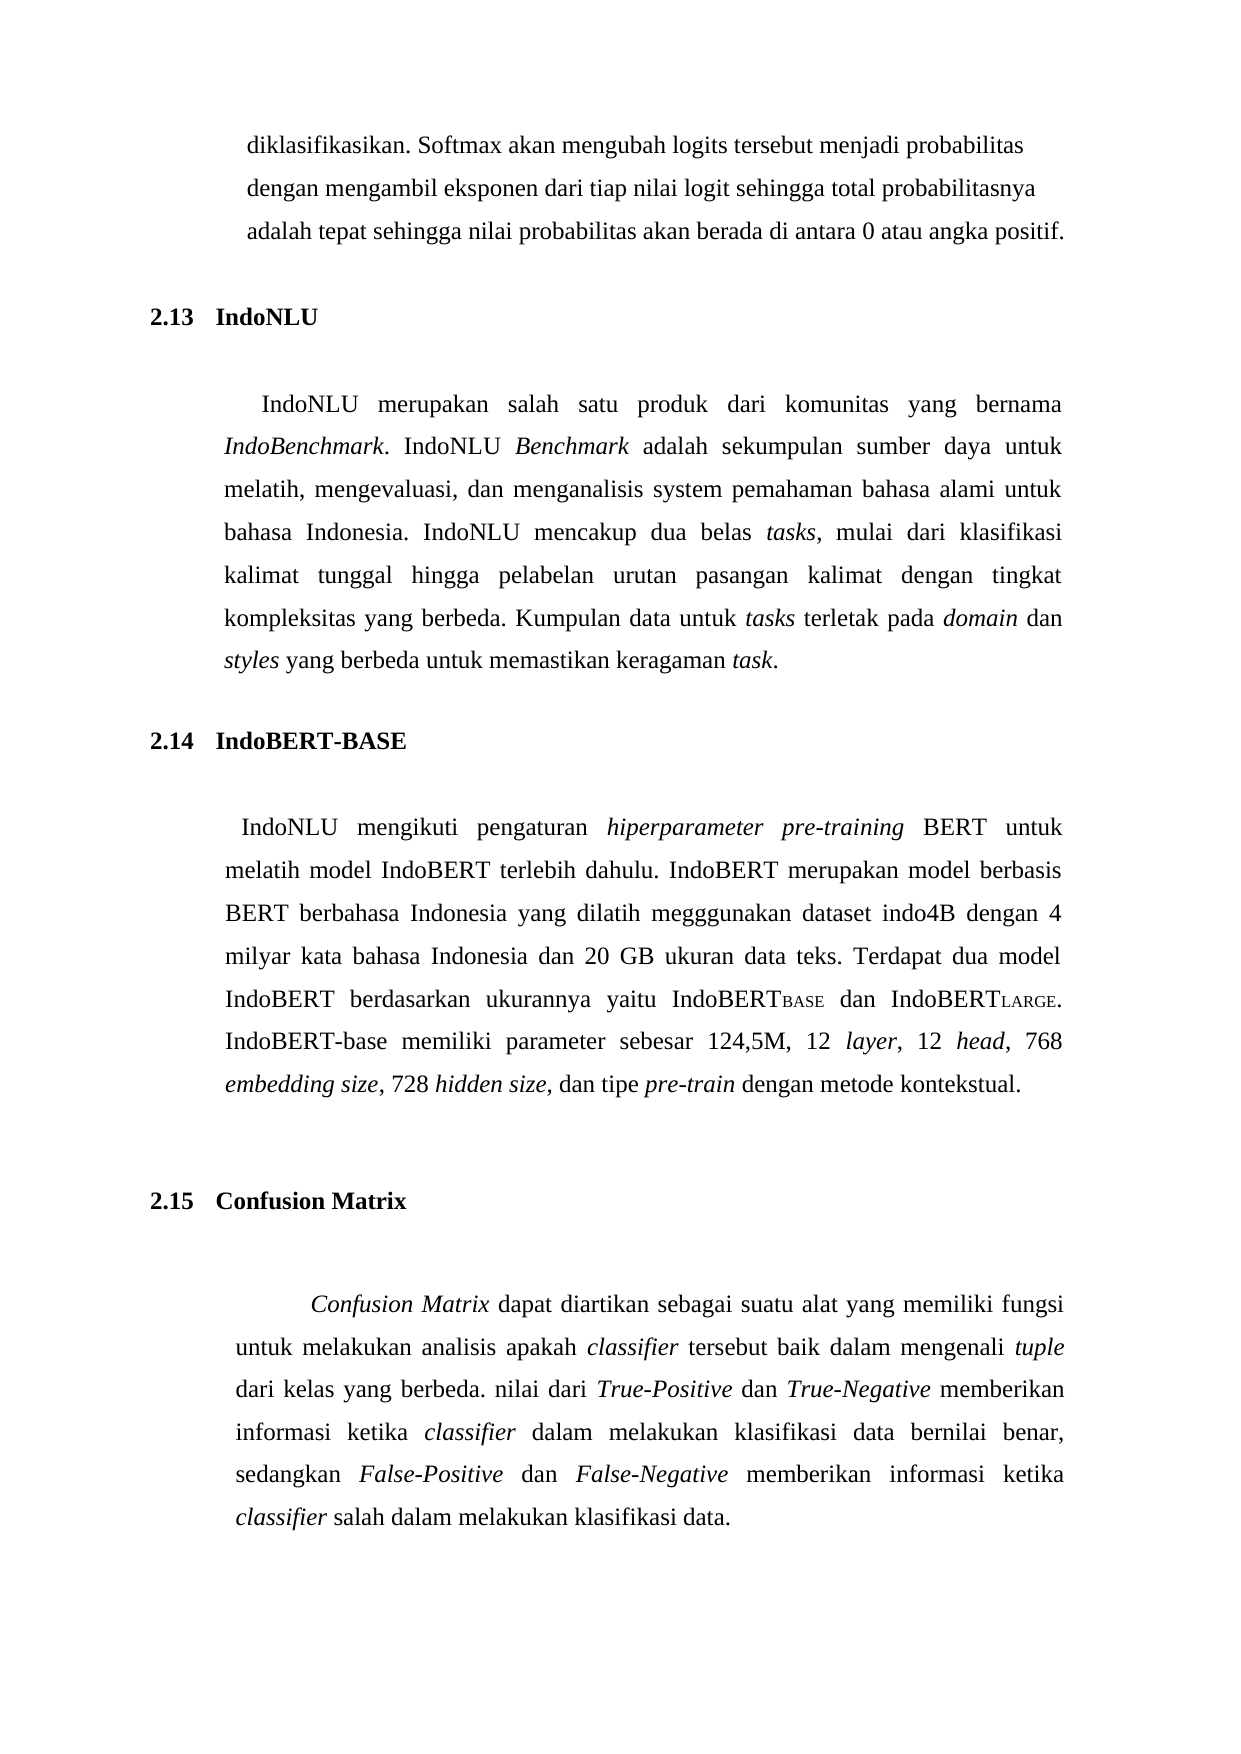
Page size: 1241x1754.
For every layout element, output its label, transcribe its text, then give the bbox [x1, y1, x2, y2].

list IndoBERT-BASE [150, 726, 1090, 755]
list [209, 130, 1090, 245]
list IndoNLU merupakan salah satu produk dari komunitas yang bernama IndoBenchmark. IndoNLU Benchmark adalah sekumpulan sumber daya untuk melatih, mengevaluasi, dan menganalisis system pemahaman bahasa alami untuk bahasa Indonesia. IndoNLU mencakup dua belas tasks, mulai dari klasifikasi kalimat tunggal hingga pelabelan urutan pasangan kalimat dengan tingkat kompleksitas yang berbeda. Kumpulan data untuk tasks terletak pada domain dan styles yang berbeda untuk memastikan keragaman task. [224, 389, 1062, 674]
list IndoNLU mengikuti pengaturan hiperparameter pre-training BERT untuk melatih model IndoBERT terlebih dahulu. IndoBERT merupakan model berbasis BERT berbahasa Indonesia yang dilatih megggunakan dataset indo4B dengan 4 milyar kata bahasa Indonesia dan 20 GB ukuran data teks. Terdapat dua model IndoBERT berdasarkan ukurannya yaitu IndoBERTBASE dan IndoBERTLARGE. IndoBERT-base memiliki parameter sebesar 124,5M, 12 layer, 12 head, 768 embedding size, 728 hidden size, dan tipe pre-train dengan metode kontekstual. [225, 812, 1062, 1098]
text Confusion Matrix dapat diartikan sebagai suatu alat yang memiliki fungsi untuk melakukan analisis apakah classifier tersebut baik dalam mengenali tuple dari kelas yang berbeda. nilai dari True-Positive dan True-Negative memberikan informasi ketika classifier dalam melakukan klasifikasi data bernilai benar, sedangkan False-Positive dan False-Negative memberikan informasi ketika classifier salah dalam melakukan klasifikasi data. [235, 1289, 1064, 1530]
list IndoNLU [150, 302, 1090, 331]
list Confusion Matrix [150, 1186, 1090, 1215]
